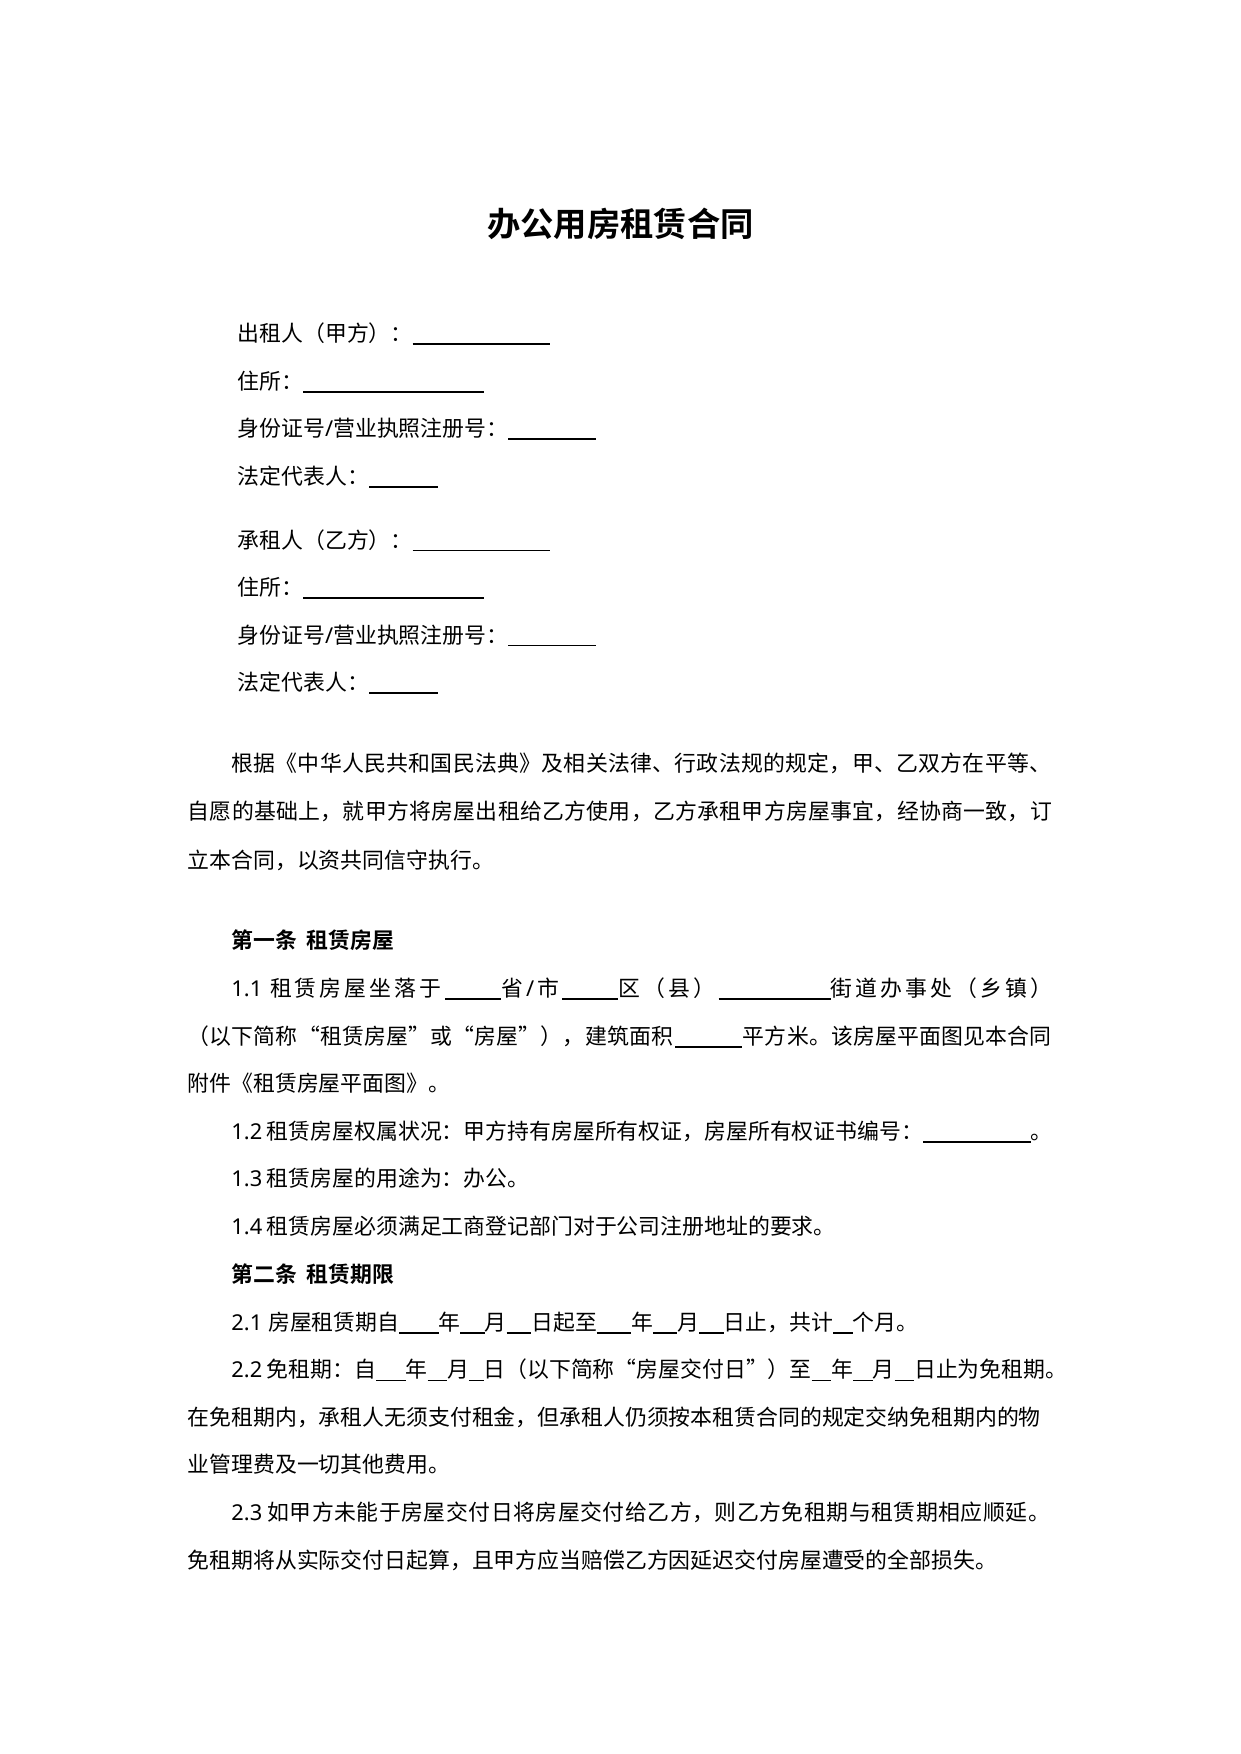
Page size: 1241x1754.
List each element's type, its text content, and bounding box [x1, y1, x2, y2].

text 2.3如甲方未能于房屋交付日将房屋交付给乙方，则乙方免租期与租赁期相应顺延。免租期将从实际交付日起算，且甲方应当赔偿乙方因延迟交付房屋遭受的全部损失。 [187, 1495, 1053, 1574]
text 根据《中华人民共和国民法典》及相关法律、行政法规的规定，甲、乙双方在平等、自愿的基础上，就甲方将房屋出租给乙方使用，乙方承租甲方房屋事宜，经协商一致，订立本合同，以资共同信守执行。 [187, 745, 1053, 875]
text 法定代表人： [187, 459, 1053, 491]
text 第二条 租赁期限 [187, 1256, 1053, 1289]
text 2.2免租期：自 年 月 日（以下简称“房屋交付日”）至 年 月 日止为免租期。在免租期内，承租人无须支付租金，但承租人仍须按本租赁合同的规定交纳免租期内的物业管理费及一切其他费用。 [187, 1352, 1053, 1479]
text 1.1租赁房屋坐落于 省/市 区（县） 街道办事处（乡镇） （以下简称“租赁房屋”或“房屋”），建筑面积 平方米。该房屋平面图见本合同附件《租赁房屋平面图》。 [187, 971, 1053, 1098]
text 出租人（甲方）： [187, 316, 1053, 348]
text 住所： [187, 570, 1053, 602]
text 法定代表人： [187, 665, 1053, 697]
text 承租人（乙方）： [187, 523, 1053, 554]
text 2.1 房屋租赁期自 年 月 日起至 年 月 日止，共计 个月。 [187, 1305, 1053, 1337]
text 1.4租赁房屋必须满足工商登记部门对于公司注册地址的要求。 [187, 1209, 1053, 1241]
subtitle 办公用房租赁合同 [187, 189, 1053, 254]
text 1.2租赁房屋权属状况：甲方持有房屋所有权证，房屋所有权证书编号： 。 [187, 1114, 1053, 1145]
text 身份证号/营业执照注册号： [187, 618, 1053, 649]
text 身份证号/营业执照注册号： [187, 411, 1053, 443]
text 1.3租赁房屋的用途为：办公。 [187, 1161, 1053, 1193]
text 第一条 租赁房屋 [187, 923, 1053, 955]
text 住所： [187, 364, 1053, 395]
